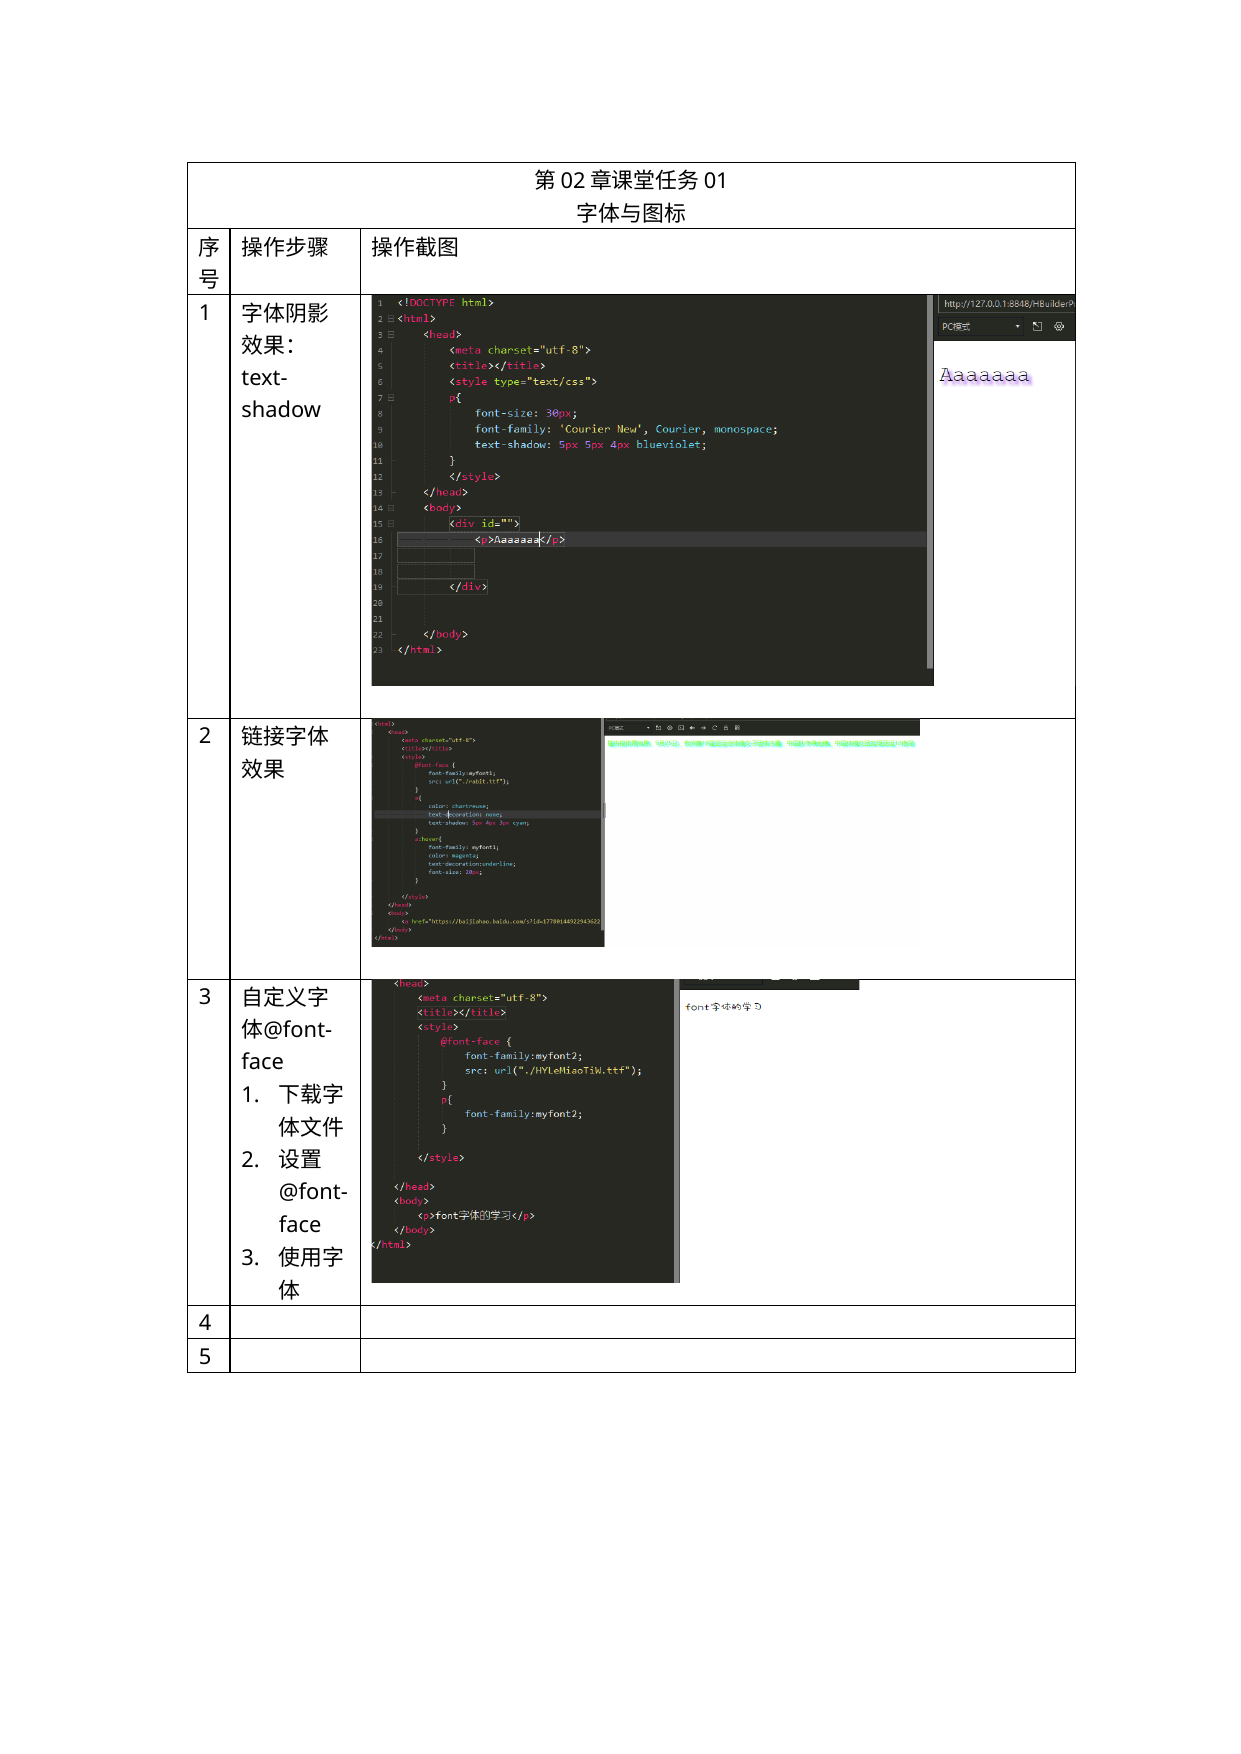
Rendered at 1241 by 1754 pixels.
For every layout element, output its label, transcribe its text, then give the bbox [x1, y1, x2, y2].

table_cell [361, 1339, 1075, 1372]
picture [371, 718, 920, 947]
table_cell 3 [188, 980, 229, 1305]
table_cell [231, 1306, 360, 1338]
table_cell [361, 980, 1075, 1305]
table_cell [361, 295, 1075, 718]
picture [371, 979, 860, 1283]
table_cell 5 [188, 1339, 229, 1372]
table_header 第02章课堂任务01 字体与图标 [188, 163, 1075, 228]
table_cell [361, 1306, 1075, 1338]
table_cell 操作截图 [361, 229, 1075, 294]
picture [371, 295, 1076, 686]
table_cell 字体阴影效果：text-shadow [231, 295, 360, 718]
table_cell [361, 719, 1075, 979]
table_cell 2 [188, 719, 229, 979]
table_cell [231, 1339, 360, 1372]
table_cell 4 [188, 1306, 229, 1338]
table_cell 链接字体效果 [231, 719, 360, 979]
table_cell 序号 [188, 229, 229, 294]
table_cell 操作步骤 [231, 229, 360, 294]
table_cell 自定义字体@font-face 下载字体文件 设置@font-face 使用字体 [231, 980, 360, 1305]
table_cell 1 [188, 295, 229, 718]
